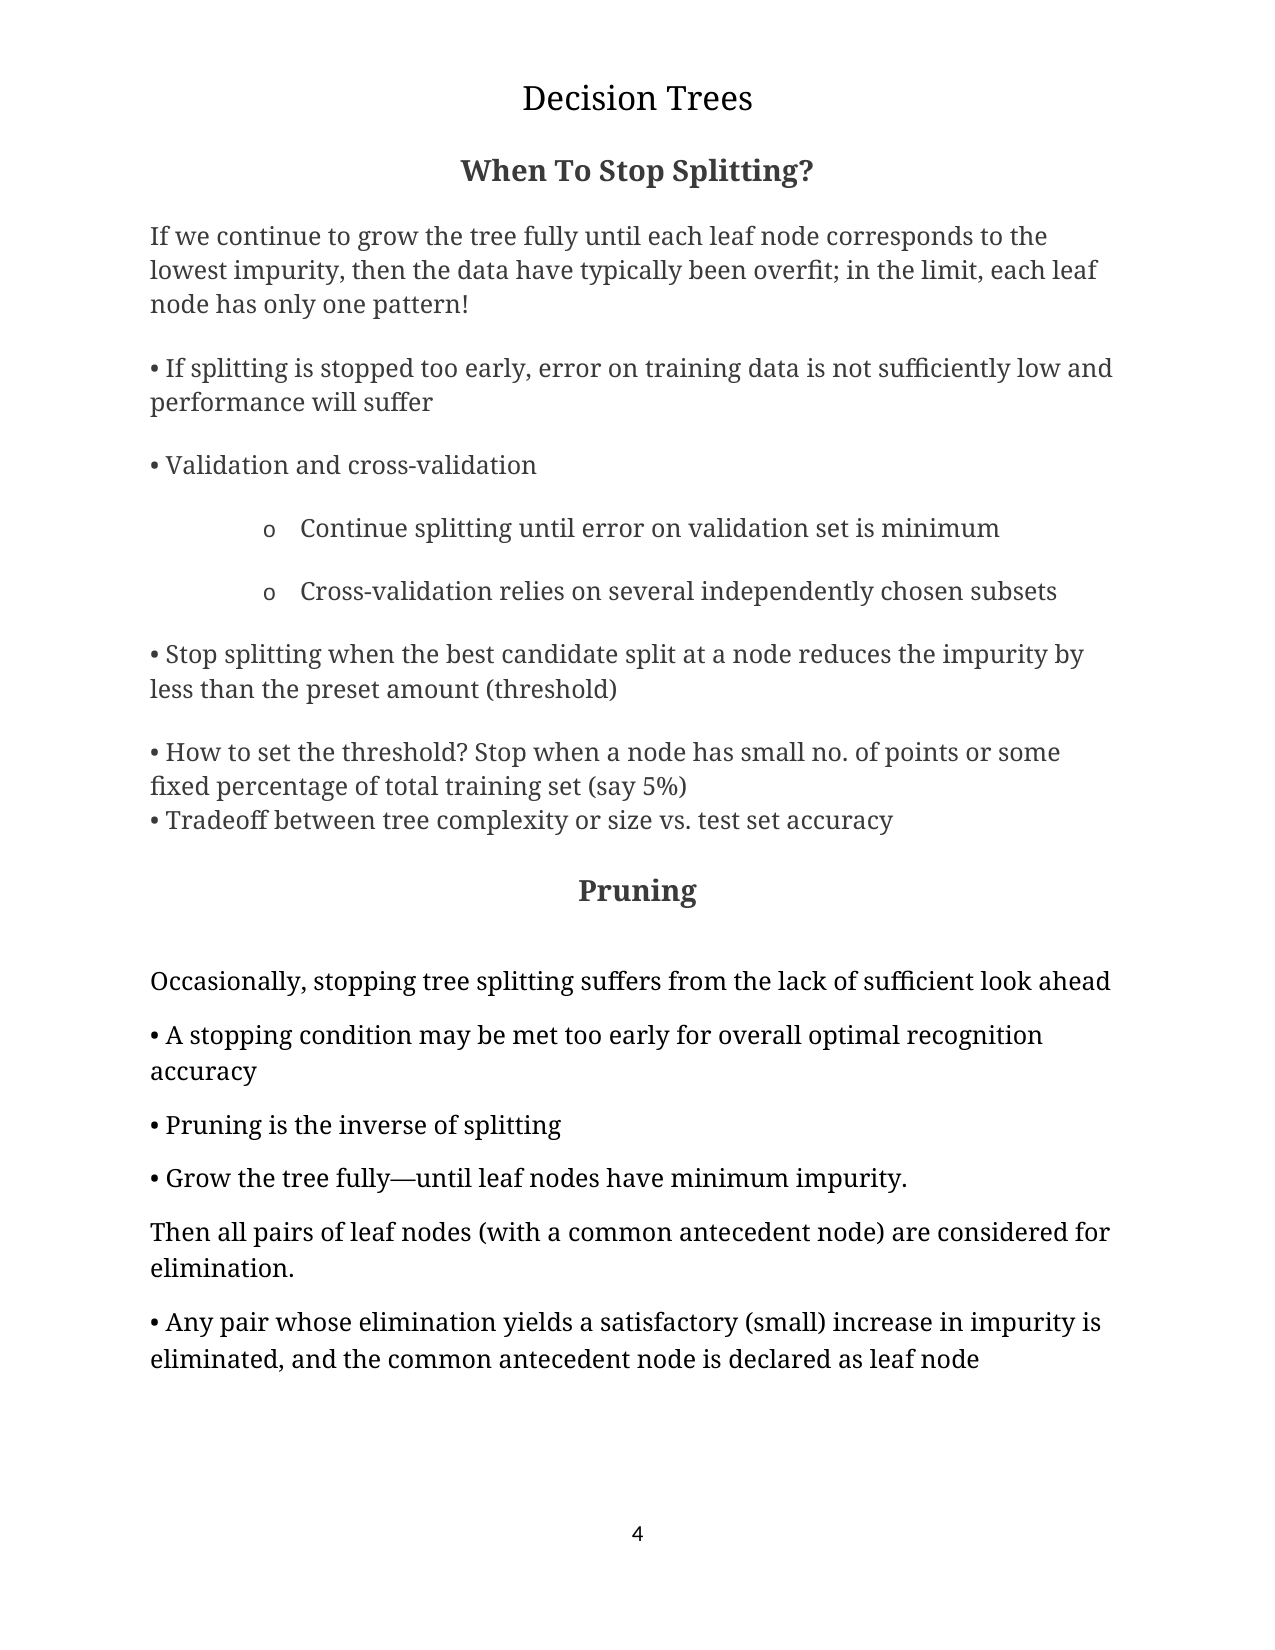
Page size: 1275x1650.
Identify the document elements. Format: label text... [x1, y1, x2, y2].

text • How to set the threshold? Stop when a node has small no. of points or some fixed percentage of total training set (say 5%) [150, 734, 1125, 803]
text • Any pair whose elimination yields a satisfactory (small) increase in impurity is eliminated, and the common antecedent node is declared as leaf node [150, 1304, 1125, 1375]
text Occasionally, stopping tree splitting suffers from the lack of sufficient look ahead [150, 964, 1125, 998]
list Cross-validation relies on several independently chosen subsets [262, 574, 1125, 608]
text • Validation and cross-validation [150, 447, 1125, 482]
text If we continue to grow the tree fully until each leaf node corresponds to the lowest impurity, then the data have typically been overfit; in the limit, each leaf node has only one pattern! [150, 219, 1125, 321]
text • Grow the tree fully—until leaf nodes have minimum impurity. [150, 1161, 1125, 1195]
text • Stop splitting when the best candidate split at a node reduces the impurity by less than the preset amount (threshold) [150, 637, 1125, 705]
text • If splitting is stopped too early, error on training data is not sufficiently low and performance will suffer [150, 350, 1125, 418]
text Pruning [150, 871, 1125, 910]
text • Pruning is the inverse of splitting [150, 1107, 1125, 1142]
list Continue splitting until error on validation set is minimum [262, 511, 1125, 545]
text • Tradeoff between tree complexity or size vs. test set accuracy [150, 803, 1125, 837]
text When To Stop Splitting? [150, 150, 1125, 190]
text Then all pairs of leaf nodes (with a common antecedent node) are considered for elimination. [150, 1214, 1125, 1285]
text • A stopping condition may be met too early for overall optimal recognition accuracy [150, 1017, 1125, 1088]
